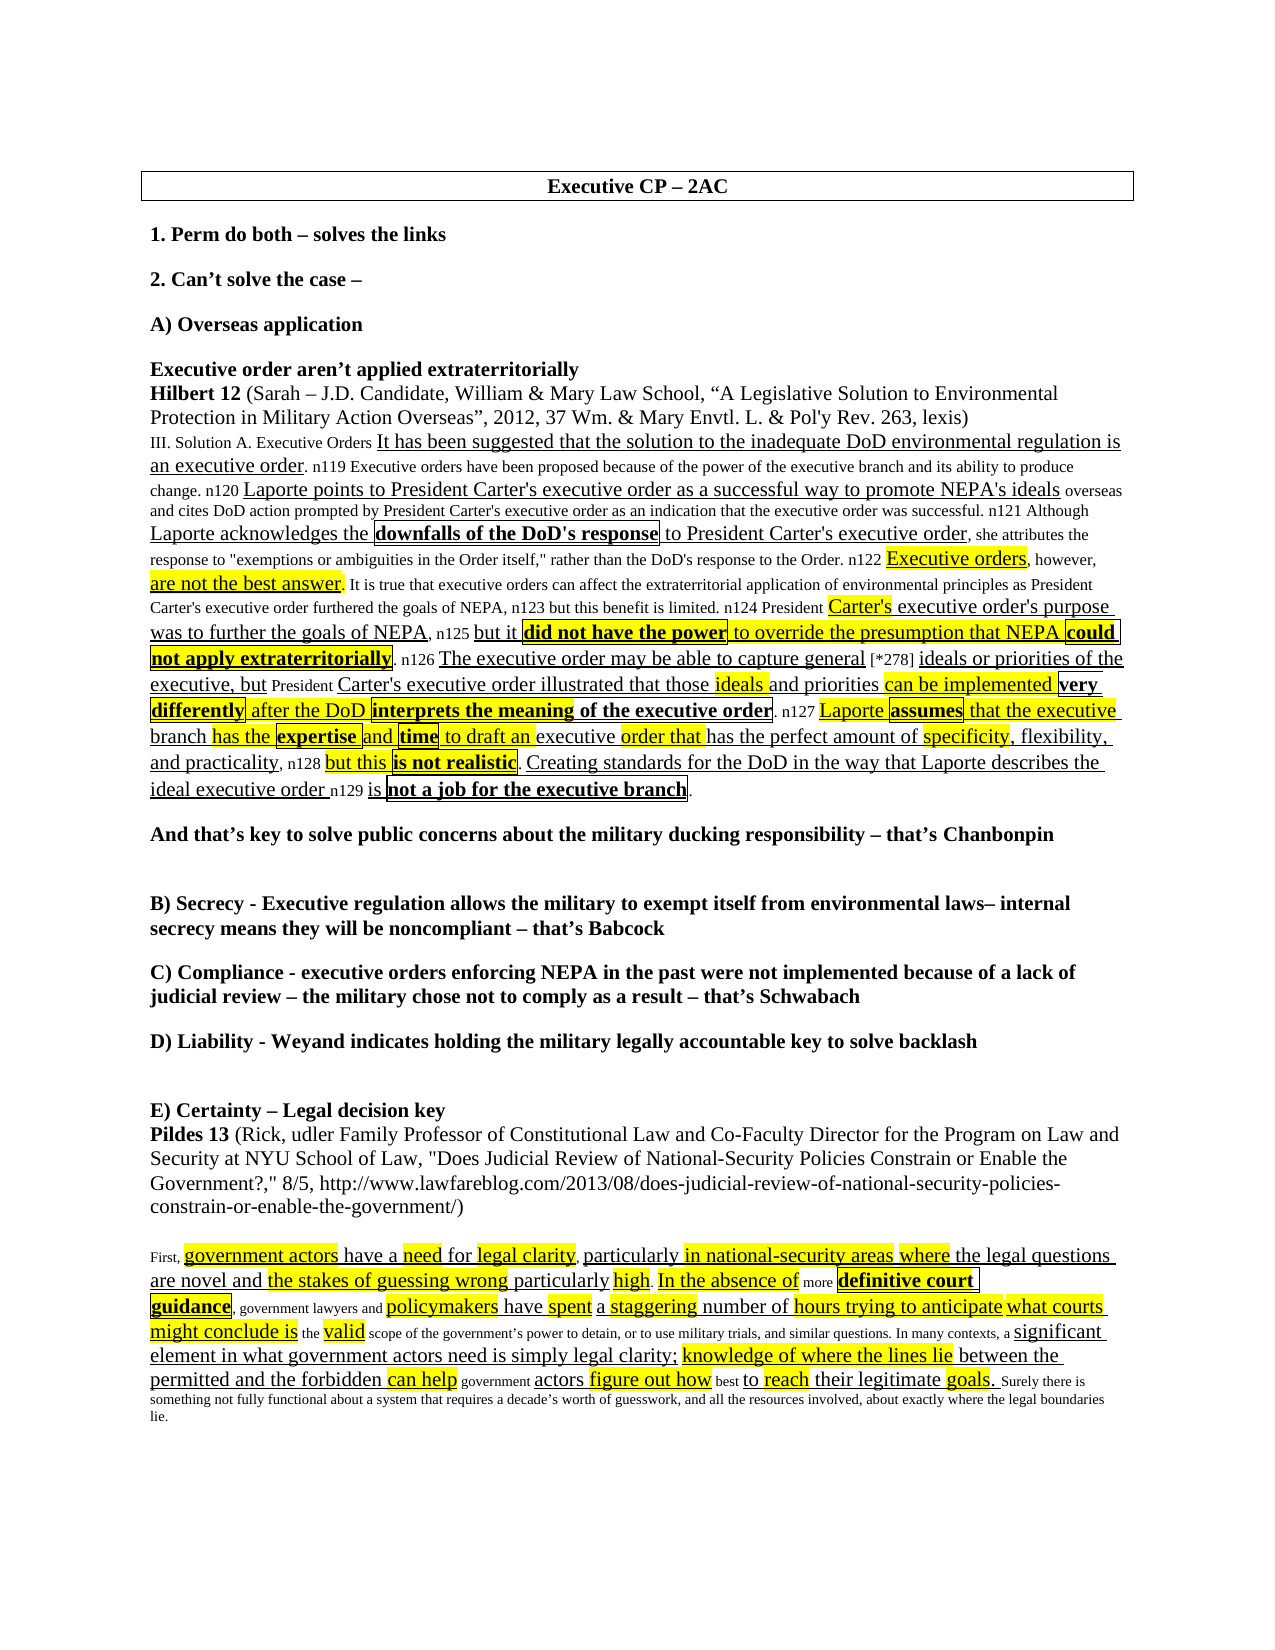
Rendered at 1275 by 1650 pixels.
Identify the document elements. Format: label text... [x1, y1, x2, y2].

text Pildes 13 (Rick, udler Family Professor of Constitutional Law and Co-Faculty Director for the Program on Law and Security at NYU School of Law, "Does Judicial Review of National-Security Policies Constrain or Enable the Government?," 8/5, http://www.lawfareblog.com/2013/08/does-judicial-review-of-national-security-policies-constrain-or-enable-the-government/) [150, 1122, 1125, 1218]
text First, government actors have a need for legal clarity, particularly in national-security areas where the legal questions are novel and the stakes of guessing wrong particularly high. In the absence of more definitive court guidance, government lawyers and policymakers have spent a staggering number of hours trying to anticipate what courts might conclude is the valid scope of the government’s power to detain, or to use military trials, and similar questions. In many contexts, a significant element in what government actors need is simply legal clarity; knowledge of where the lines lie between the permitted and the forbidden can help government actors figure out how best to reach their legitimate goals. Surely there is something not fully functional about a system that requires a decade’s worth of guesswork, and all the resources involved, about exactly where the legal boundaries lie. [150, 1243, 1125, 1425]
text Hilbert 12 (Sarah – J.D. Candidate, William & Mary Law School, “A Legislative Solution to Environmental Protection in Military Action Overseas”, 2012, 37 Wm. & Mary Envtl. L. & Pol'y Rev. 263, lexis) [150, 381, 1125, 429]
subtitle 2. Can’t solve the case – [150, 267, 1125, 291]
subtitle Executive CP – 2AC [142, 172, 1133, 200]
subtitle 1. Perm do both – solves the links [150, 222, 1125, 246]
subtitle C) Compliance - executive orders enforcing NEPA in the past were not implemented because of a lack of judicial review – the military chose not to comply as a result – that’s Schwabach [150, 960, 1125, 1008]
subtitle D) Liability - Weyand indicates holding the military legally accountable key to solve backlash [150, 1029, 1125, 1053]
subtitle E) Certainty – Legal decision key [150, 1098, 1125, 1122]
subtitle B) Secrecy - Executive regulation allows the military to exempt itself from environmental laws– internal secrecy means they will be noncompliant – that’s Babcock [150, 891, 1125, 939]
subtitle Executive order aren’t applied extraterritorially [150, 357, 1125, 381]
text III. Solution A. Executive Orders It has been suggested that the solution to the inadequate DoD environmental regulation is an executive order. n119 Executive orders have been proposed because of the power of the executive branch and its ability to produce change. n120 Laporte points to President Carter's executive order as a successful way to promote NEPA's ideals overseas and cites DoD action prompted by President Carter's executive order as an indication that the executive order was successful. n121 Although Laporte acknowledges the downfalls of the DoD's response to President Carter's executive order, she attributes the response to "exemptions or ambiguities in the Order itself," rather than the DoD's response to the Order. n122 Executive orders, however, are not the best answer. It is true that executive orders can affect the extraterritorial application of environmental principles as President Carter's executive order furthered the goals of NEPA, n123 but this benefit is limited. n124 President Carter's executive order's purpose was to further the goals of NEPA, n125 but it did not have the power to override the presumption that NEPA could not apply extraterritorially. n126 The executive order may be able to capture general [*278] ideals or priorities of the executive, but President Carter's executive order illustrated that those ideals and priorities can be implemented very differently after the DoD interprets the meaning of the executive order. n127 Laporte assumes that the executive branch has the expertise and time to draft an executive order that has the perfect amount of specificity, flexibility, and practicality, n128 but this is not realistic. Creating standards for the DoD in the way that Laporte describes the ideal executive order n129 is not a job for the executive branch. [150, 429, 1125, 802]
subtitle A) Overseas application [150, 312, 1125, 336]
subtitle And that’s key to solve public concerns about the military ducking responsibility – that’s Chanbonpin [150, 822, 1125, 846]
